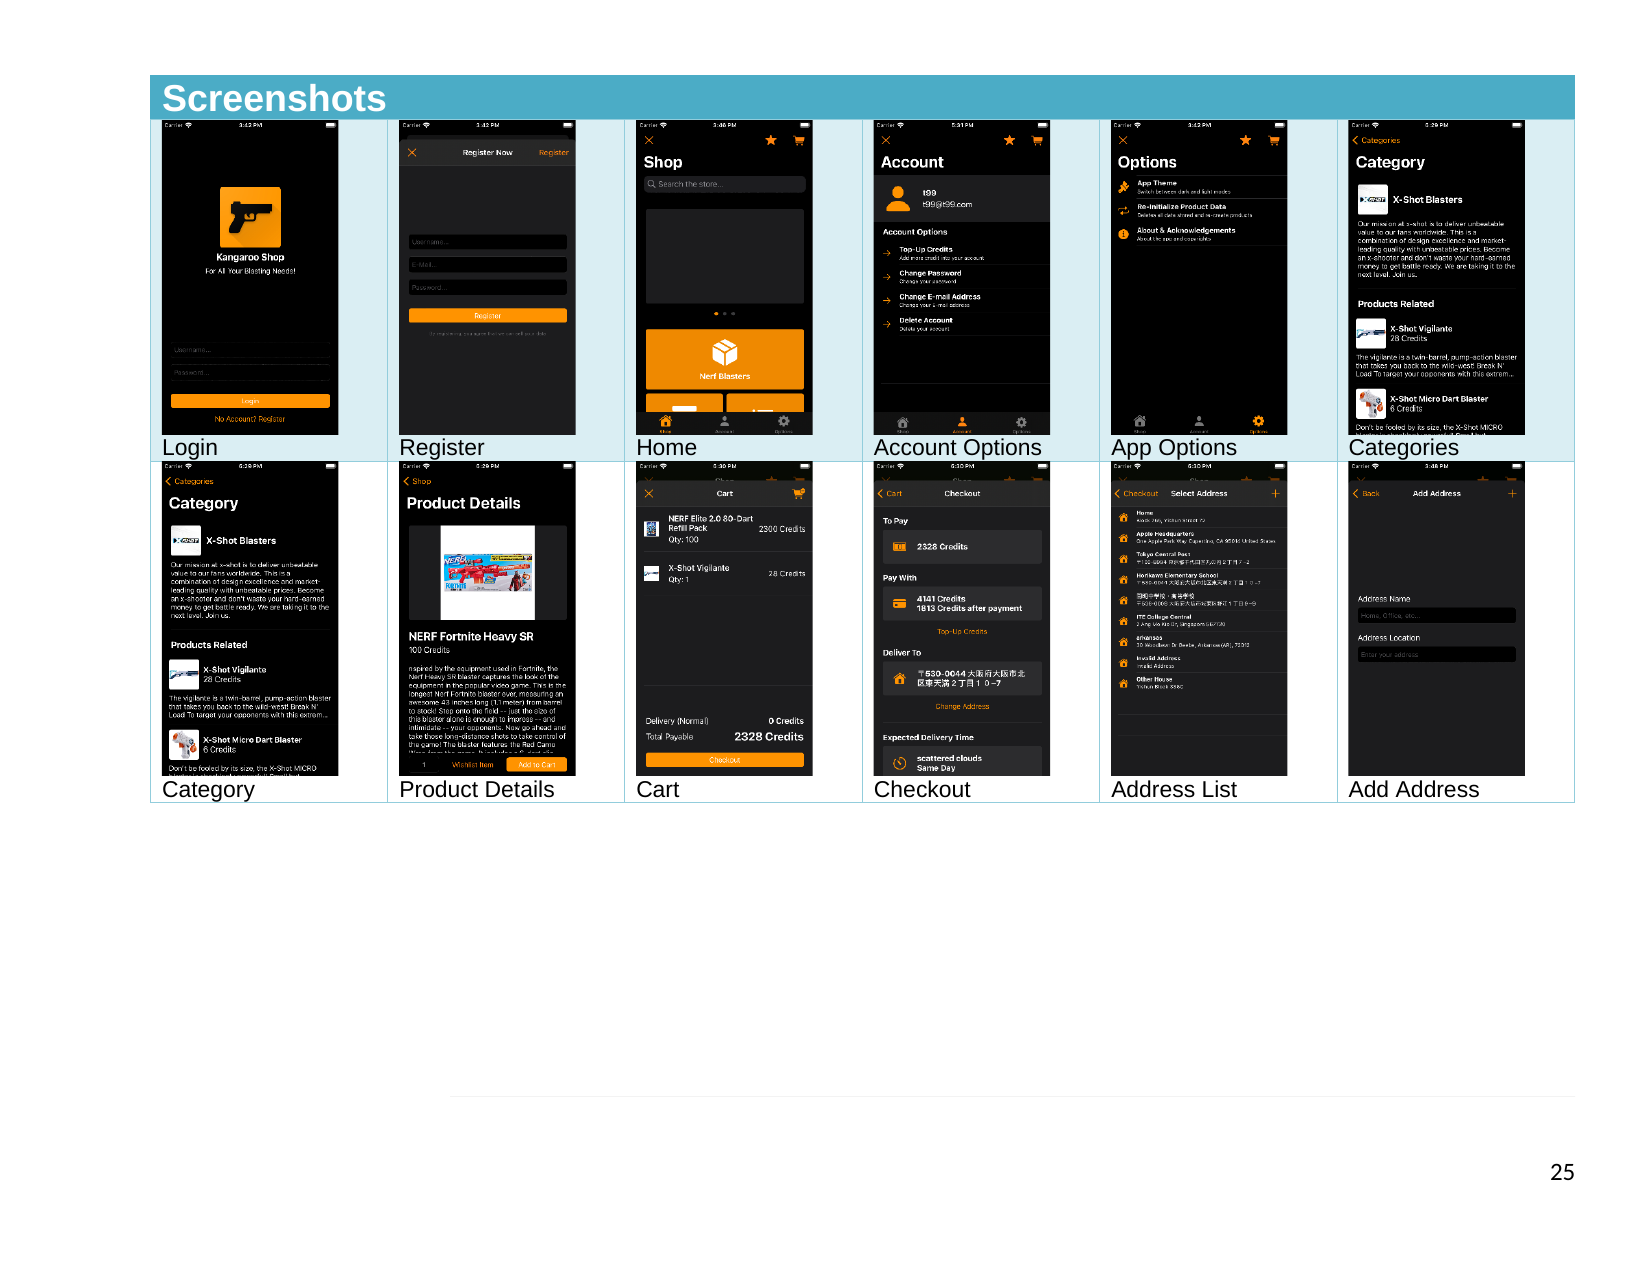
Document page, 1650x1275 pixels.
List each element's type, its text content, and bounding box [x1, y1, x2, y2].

table_cell Login [151, 120, 387, 461]
table_header Screenshots [151, 76, 1574, 119]
picture [873, 461, 1051, 776]
picture [873, 120, 1051, 435]
picture [636, 461, 813, 776]
table_cell Product Details [388, 462, 624, 802]
table_cell Category [151, 462, 387, 802]
table_cell Account Options [863, 120, 1099, 461]
picture [1348, 120, 1525, 435]
table_cell App Options [1100, 120, 1337, 461]
table_cell Address List [1100, 462, 1337, 802]
picture [1111, 120, 1288, 435]
table_cell Add Address [1338, 462, 1574, 802]
picture [161, 120, 339, 435]
table_cell Cart [625, 462, 862, 802]
picture [161, 461, 339, 776]
picture [399, 120, 576, 435]
table_cell Register [388, 120, 624, 461]
picture [1111, 461, 1288, 776]
picture [1348, 461, 1525, 776]
table_cell Categories [1338, 120, 1574, 461]
table_cell Home [625, 120, 862, 461]
picture [636, 120, 813, 435]
table_cell Checkout [863, 462, 1099, 802]
picture [399, 461, 576, 776]
